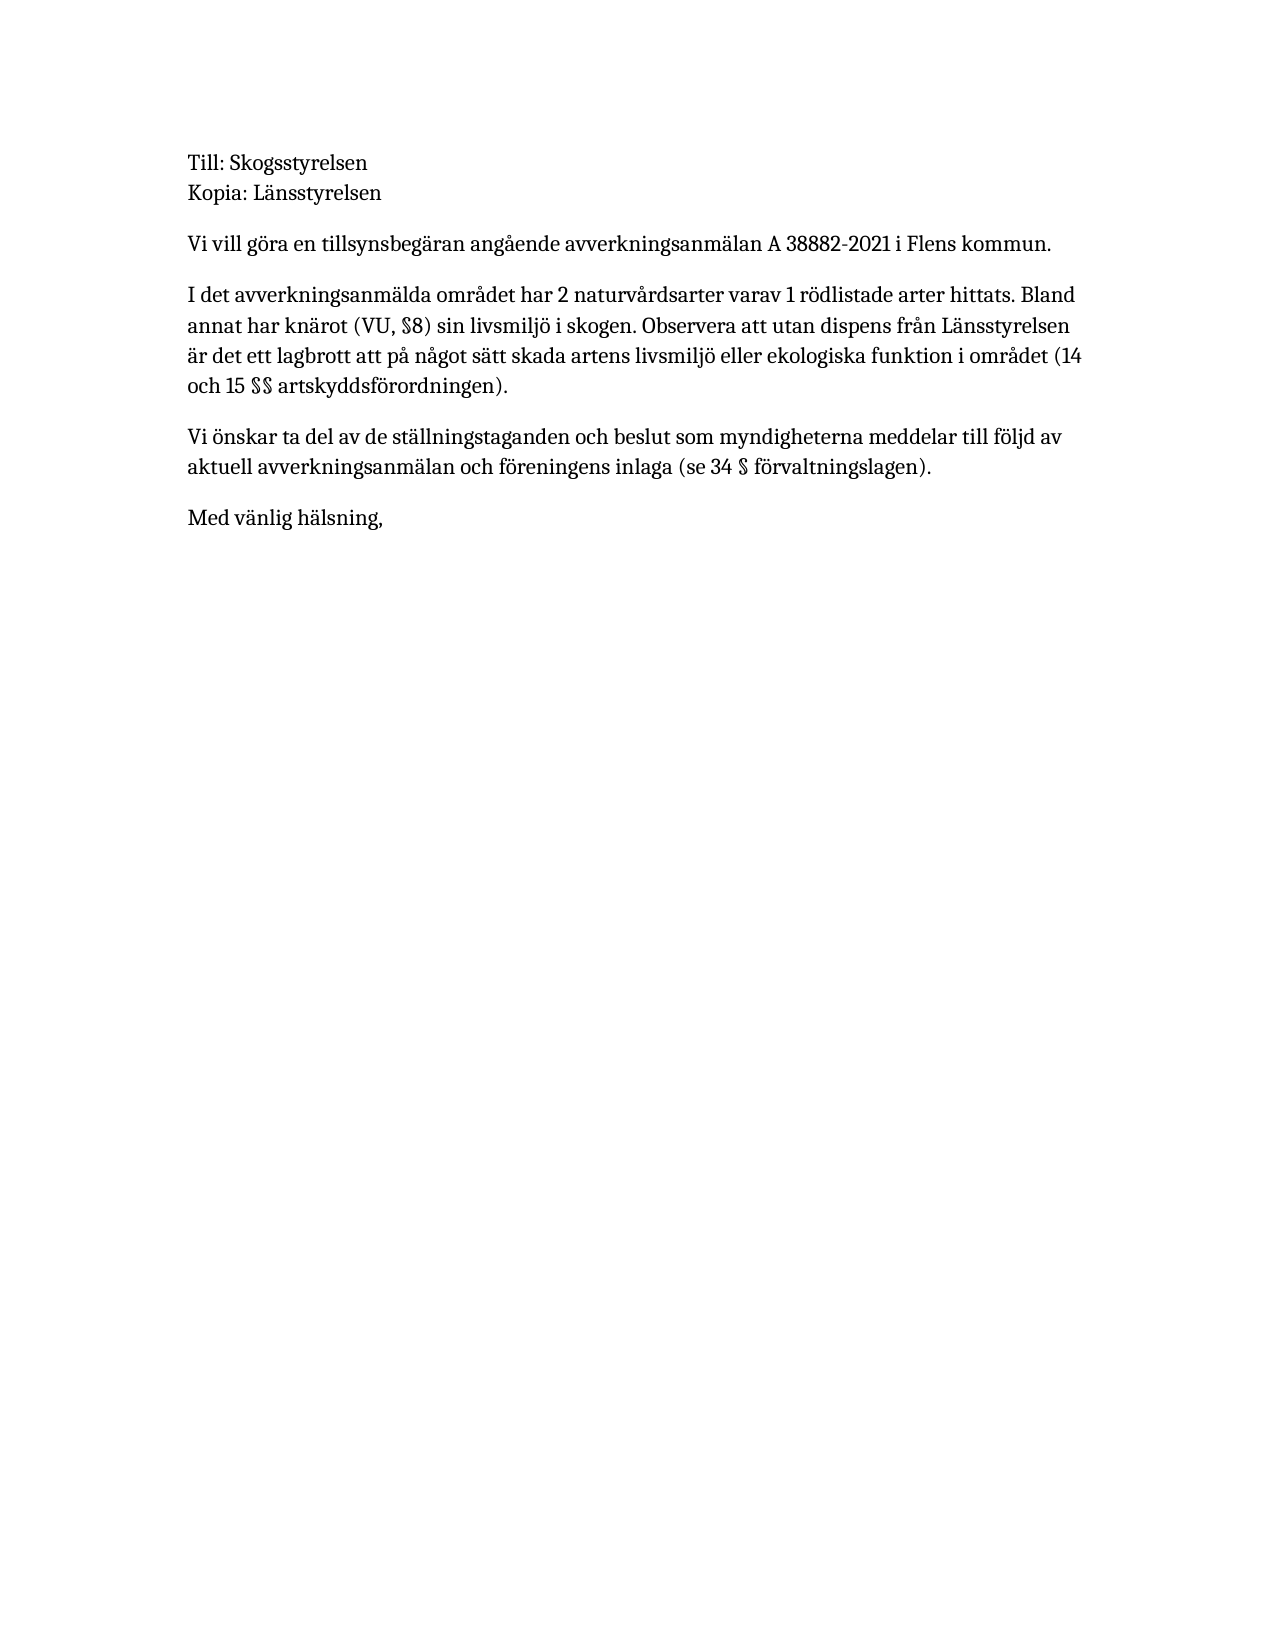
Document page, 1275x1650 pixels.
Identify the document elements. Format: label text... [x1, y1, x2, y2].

text I det avverkningsanmälda området har 2 naturvårdsarter varav 1 rödlistade arter hittats. Bland annat har knärot (VU, §8) sin livsmiljö i skogen. Observera att utan dispens från Länsstyrelsen är det ett lagbrott att på något sätt skada artens livsmiljö eller ekologiska funktion i området (14 och 15 §§ artskyddsförordningen). [187, 282, 1087, 399]
text Med vänlig hälsning, [187, 505, 1087, 562]
text Vi vill göra en tillsynsbegäran angående avverkningsanmälan A 38882-2021 i Flens kommun. [187, 231, 1087, 258]
text Till: Skogsstyrelsen Kopia: Länsstyrelsen [187, 150, 1087, 207]
text Vi önskar ta del av de ställningstaganden och beslut som myndigheterna meddelar till följd av aktuell avverkningsanmälan och föreningens inlaga (se 34 § förvaltningslagen). [187, 424, 1087, 481]
